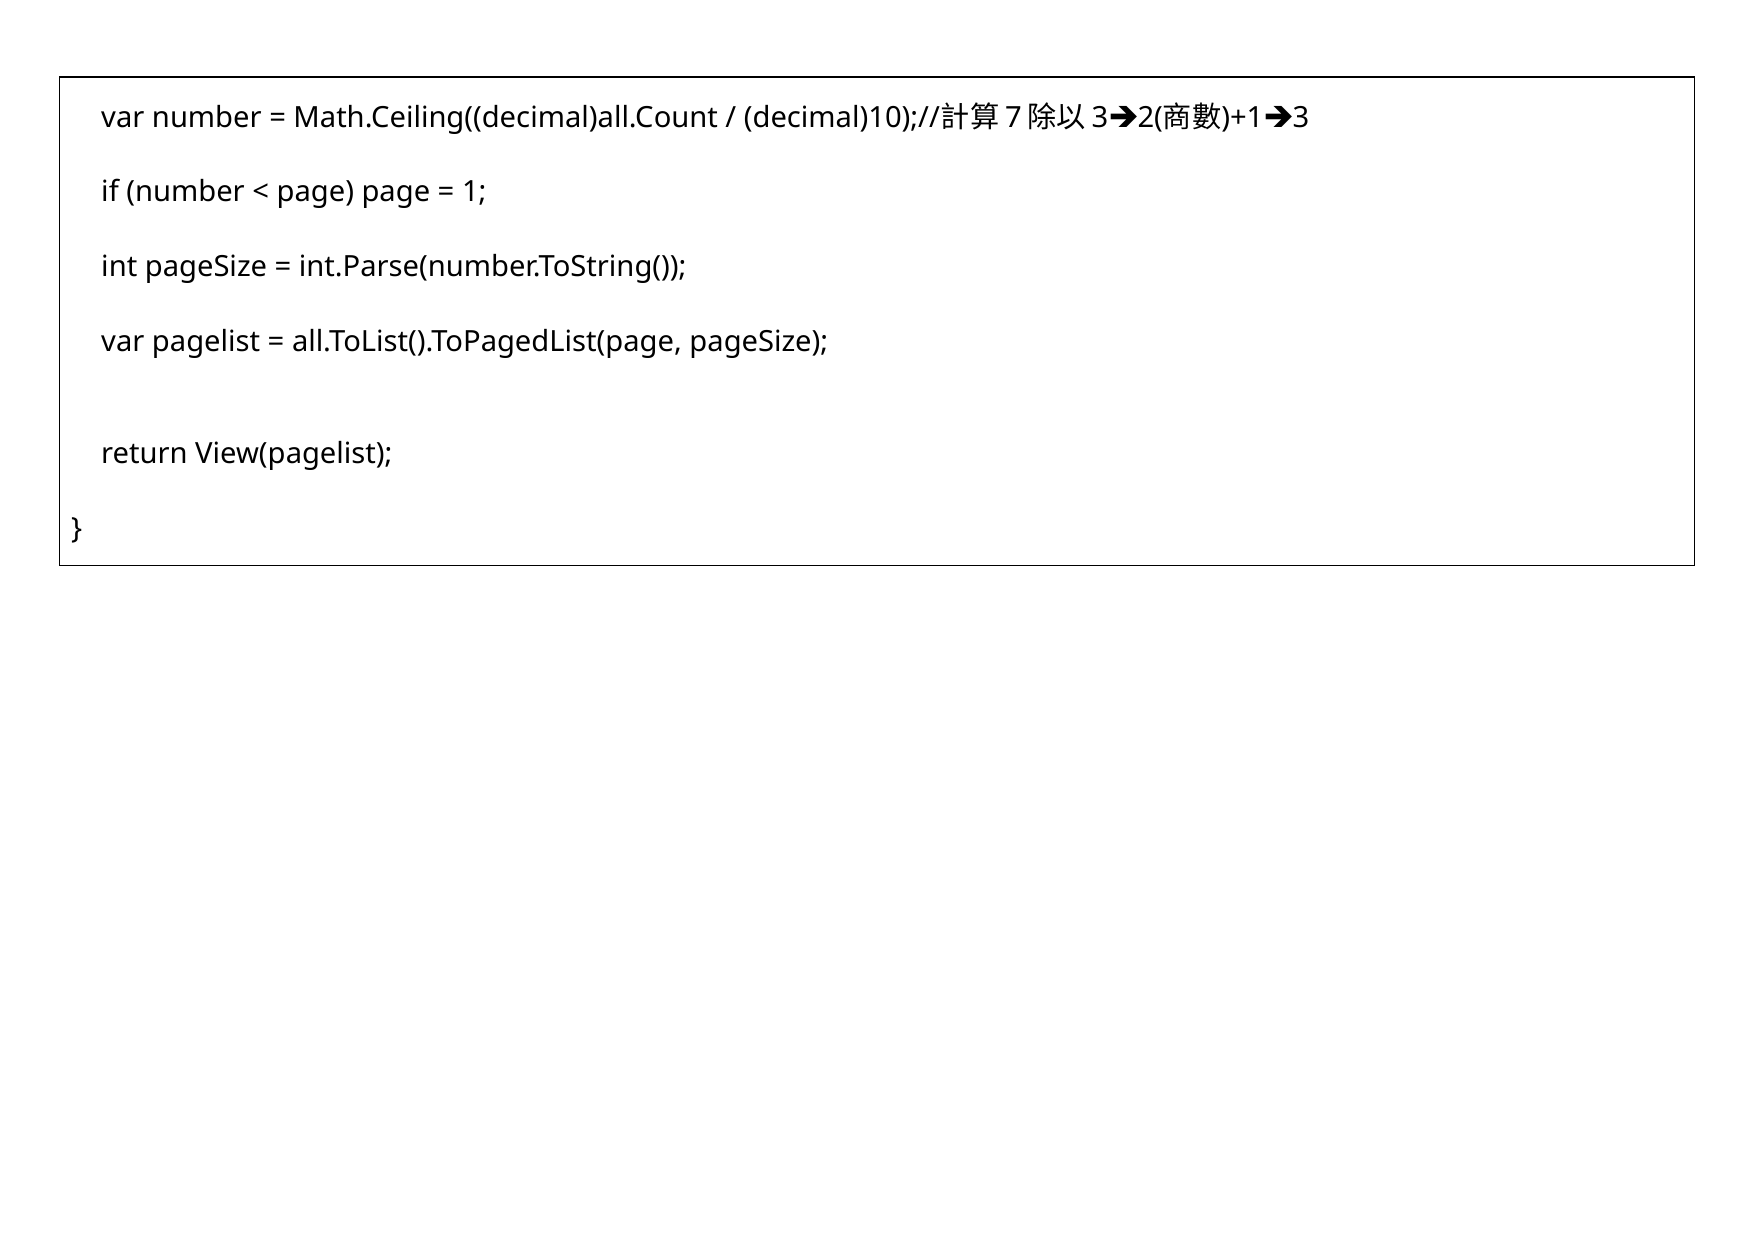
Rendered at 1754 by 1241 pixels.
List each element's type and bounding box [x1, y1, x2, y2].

table_cell [60, 78, 1694, 565]
